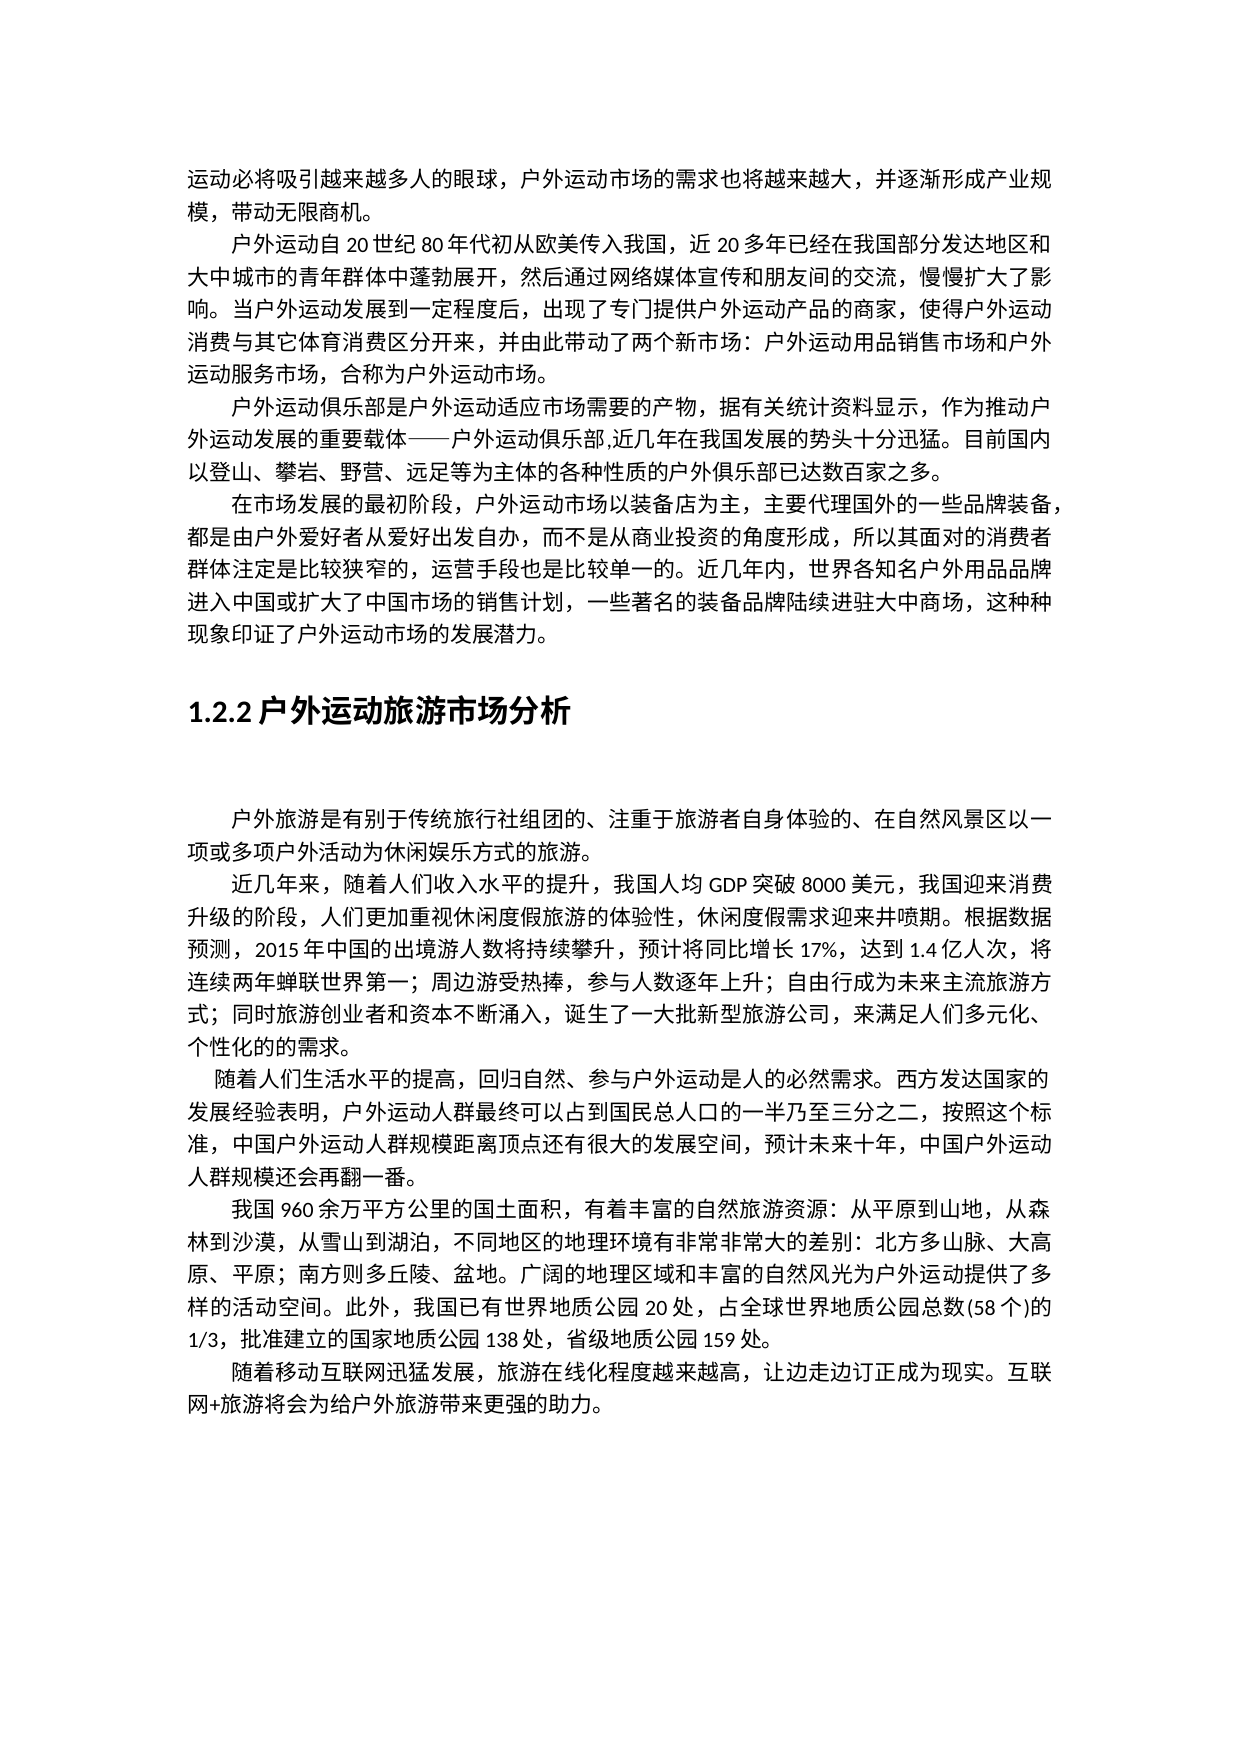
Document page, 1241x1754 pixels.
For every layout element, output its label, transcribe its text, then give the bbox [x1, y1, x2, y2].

text 户外运动自20世纪80年代初从欧美传入我国，近20多年已经在我国部分发达地区和大中城市的青年群体中蓬勃展开，然后通过网络媒体宣传和朋友间的交流，慢慢扩大了影响。当户外运动发展到一定程度后，出现了专门提供户外运动产品的商家，使得户外运动消费与其它体育消费区分开来，并由此带动了两个新市场：户外运动用品销售市场和户外运动服务市场，合称为户外运动市场。 [187, 227, 1053, 389]
text 户外旅游是有别于传统旅行社组团的、注重于旅游者自身体验的、在自然风景区以一项或多项户外活动为休闲娱乐方式的旅游。 [187, 802, 1053, 867]
text 随着人们生活水平的提高，回归自然、参与户外运动是人的必然需求。西方发达国家的发展经验表明，户外运动人群最终可以占到国民总人口的一半乃至三分之二，按照这个标准，中国户外运动人群规模距离顶点还有很大的发展空间，预计未来十年，中国户外运动人群规模还会再翻一番。 [187, 1062, 1053, 1192]
text 随着移动互联网迅猛发展，旅游在线化程度越来越高，让边走边订正成为现实。互联网+旅游将会为给户外旅游带来更强的助力。 [187, 1354, 1053, 1419]
text 在市场发展的最初阶段，户外运动市场以装备店为主，主要代理国外的一些品牌装备，都是由户外爱好者从爱好出发自办，而不是从商业投资的角度形成，所以其面对的消费者群体注定是比较狭窄的，运营手段也是比较单一的。近几年内，世界各知名户外用品品牌进入中国或扩大了中国市场的销售计划，一些著名的装备品牌陆续进驻大中商场，这种种现象印证了户外运动市场的发展潜力。 [187, 487, 1053, 649]
subtitle 1.2.2 户外运动旅游市场分析 [187, 677, 1053, 742]
text 我国960余万平方公里的国土面积，有着丰富的自然旅游资源：从平原到山地，从森林到沙漠，从雪山到湖泊，不同地区的地理环境有非常非常大的差别：北方多山脉、大高原、平原；南方则多丘陵、盆地。广阔的地理区域和丰富的自然风光为户外运动提供了多样的活动空间。此外，我国已有世界地质公园20处，占全球世界地质公园总数(58个)的1/3，批准建立的国家地质公园138处，省级地质公园159处。 [187, 1192, 1053, 1354]
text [187, 162, 1053, 227]
text 户外运动俱乐部是户外运动适应市场需要的产物，据有关统计资料显示，作为推动户外运动发展的重要载体——户外运动俱乐部,近几年在我国发展的势头十分迅猛。目前国内以登山、攀岩、野营、远足等为主体的各种性质的户外俱乐部已达数百家之多。 [187, 389, 1053, 487]
text 近几年来，随着人们收入水平的提升，我国人均GDP突破8000美元，我国迎来消费升级的阶段，人们更加重视休闲度假旅游的体验性，休闲度假需求迎来井喷期。根据数据预测，2015年中国的出境游人数将持续攀升，预计将同比增长17%，达到1.4亿人次，将连续两年蝉联世界第一；周边游受热捧，参与人数逐年上升；自由行成为未来主流旅游方式；同时旅游创业者和资本不断涌入，诞生了一大批新型旅游公司，来满足人们多元化、个性化的的需求。 [187, 867, 1053, 1062]
